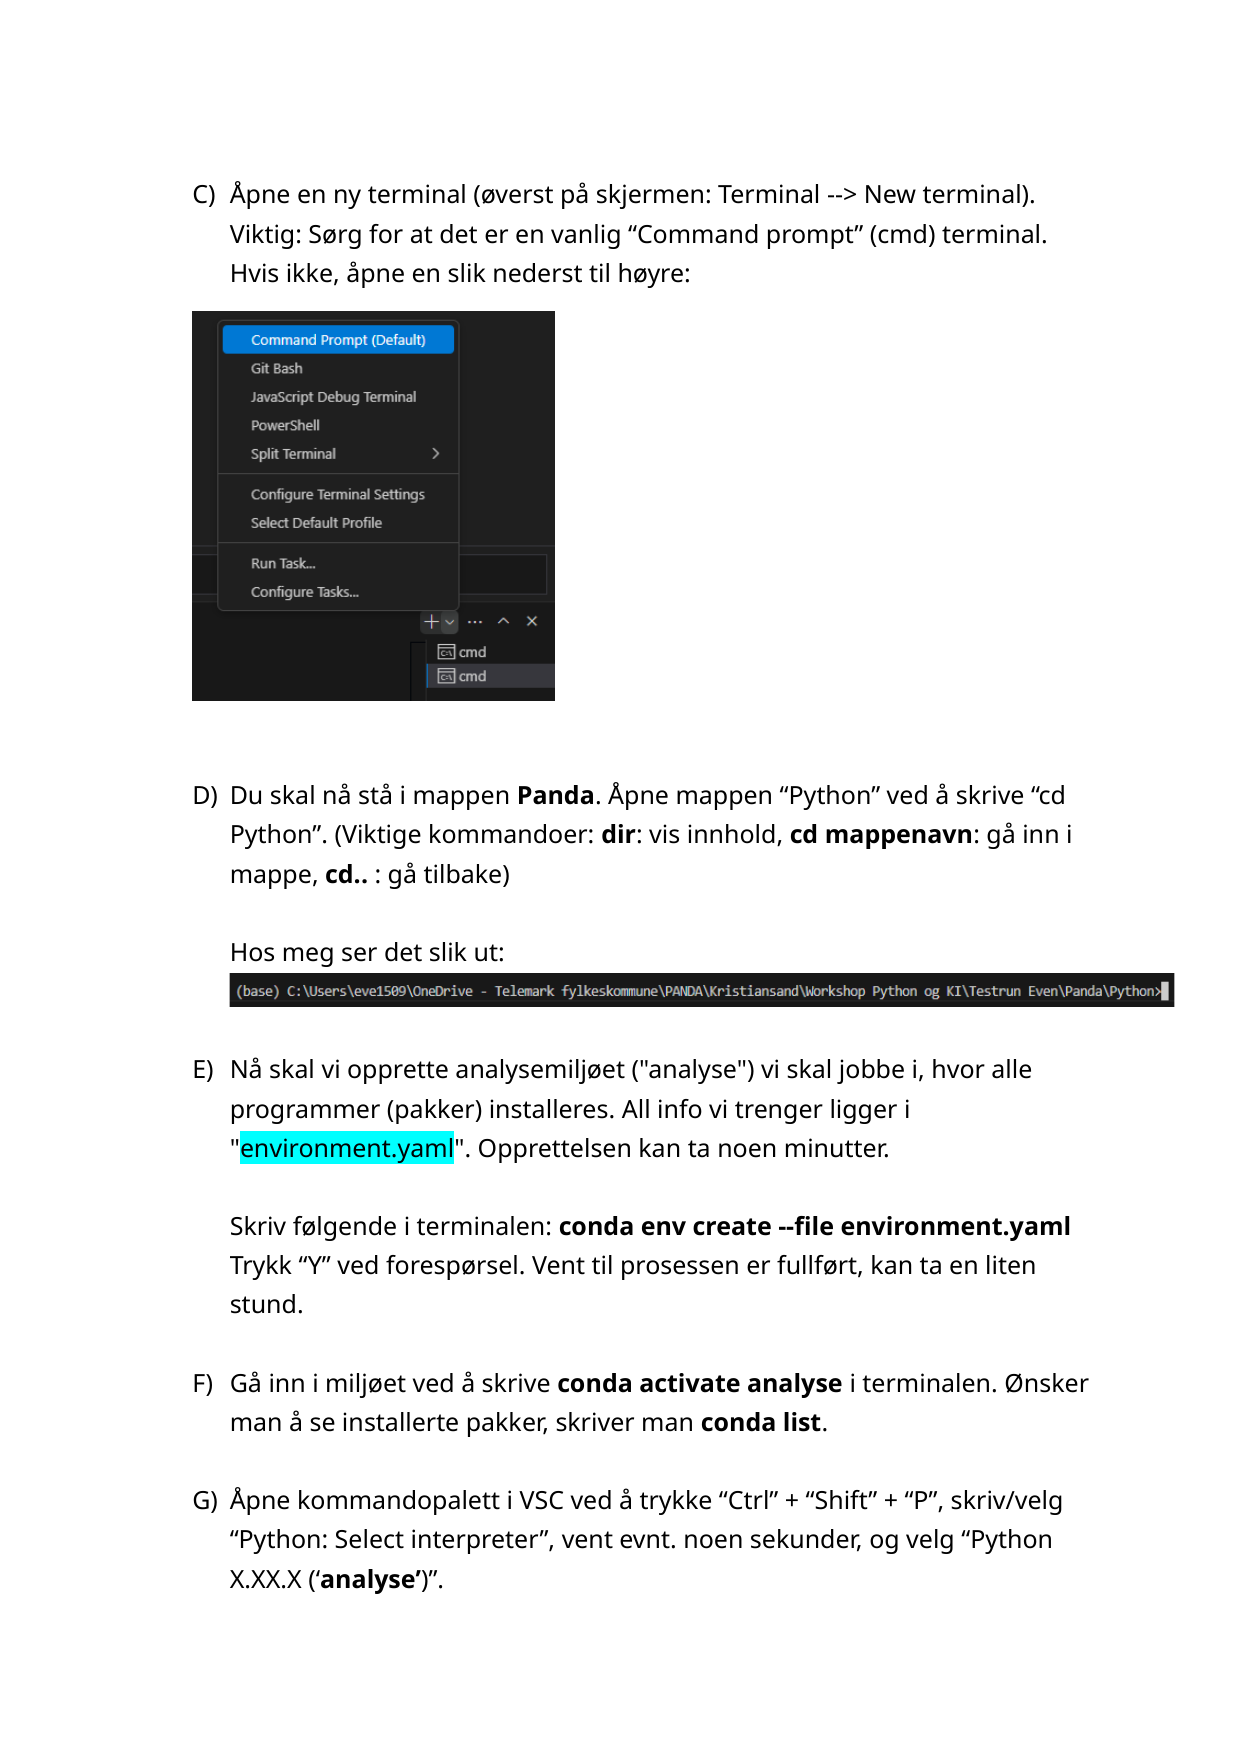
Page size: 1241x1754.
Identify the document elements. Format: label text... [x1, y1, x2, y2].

picture [229, 973, 1175, 1007]
list Åpne en ny terminal (øverst på skjermen: Terminal --> New terminal). Viktig: Sørg for at det er en vanlig “Command prompt” (cmd) terminal. Hvis ikke, åpne en slik nederst til høyre: [192, 177, 1093, 289]
list Skriv følgende i terminalen: conda env create --file environment.yaml [229, 1209, 1093, 1243]
picture [192, 311, 555, 701]
list Du skal nå stå i mappen Panda. Åpne mappen “Python” ved å skrive “cd Python”. (Viktige kommandoer: dir: vis innhold, cd mappenavn: gå inn i mappe, cd.. : gå tilbake) [192, 778, 1093, 890]
list Trykk “Y” ved forespørsel. Vent til prosessen er fullført, kan ta en liten stund. [229, 1248, 1093, 1321]
list Gå inn i miljøet ved å skrive conda activate analyse i terminalen. Ønsker man å se installerte pakker, skriver man conda list. [192, 1366, 1093, 1439]
list Hos meg ser det slik ut: [229, 935, 1093, 969]
list Åpne kommandopalett i VSC ved å trykke “Ctrl” + “Shift” + “P”, skriv/velg “Python: Select interpreter”, vent evnt. noen sekunder, og velg “Python X.XX.X (‘analyse’)”. [192, 1483, 1093, 1595]
list Nå skal vi opprette analysemiljøet ("analyse") vi skal jobbe i, hvor alle programmer (pakker) installeres. All info vi trenger ligger i "environment.yaml". Opprettelsen kan ta noen minutter. [192, 1052, 1093, 1164]
